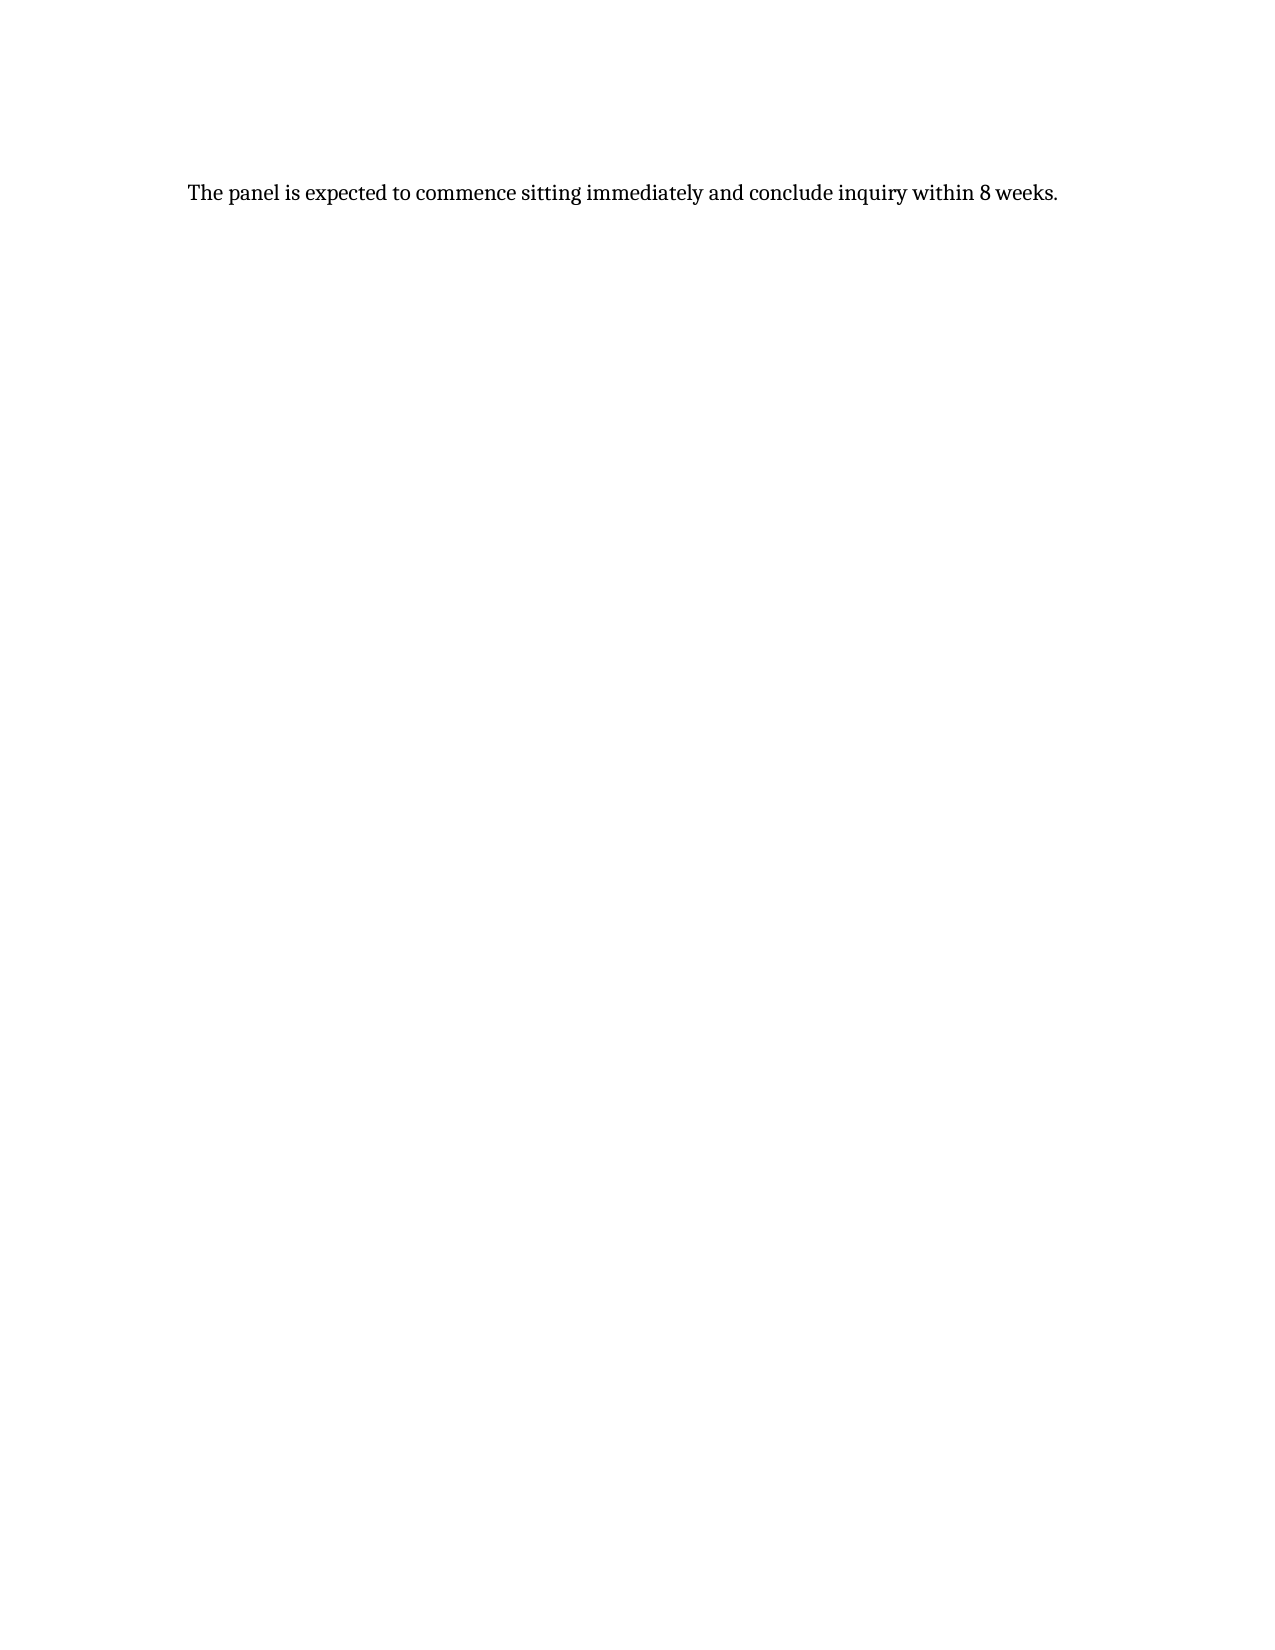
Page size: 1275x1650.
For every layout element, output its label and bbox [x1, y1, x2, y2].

text [187, 150, 1087, 207]
